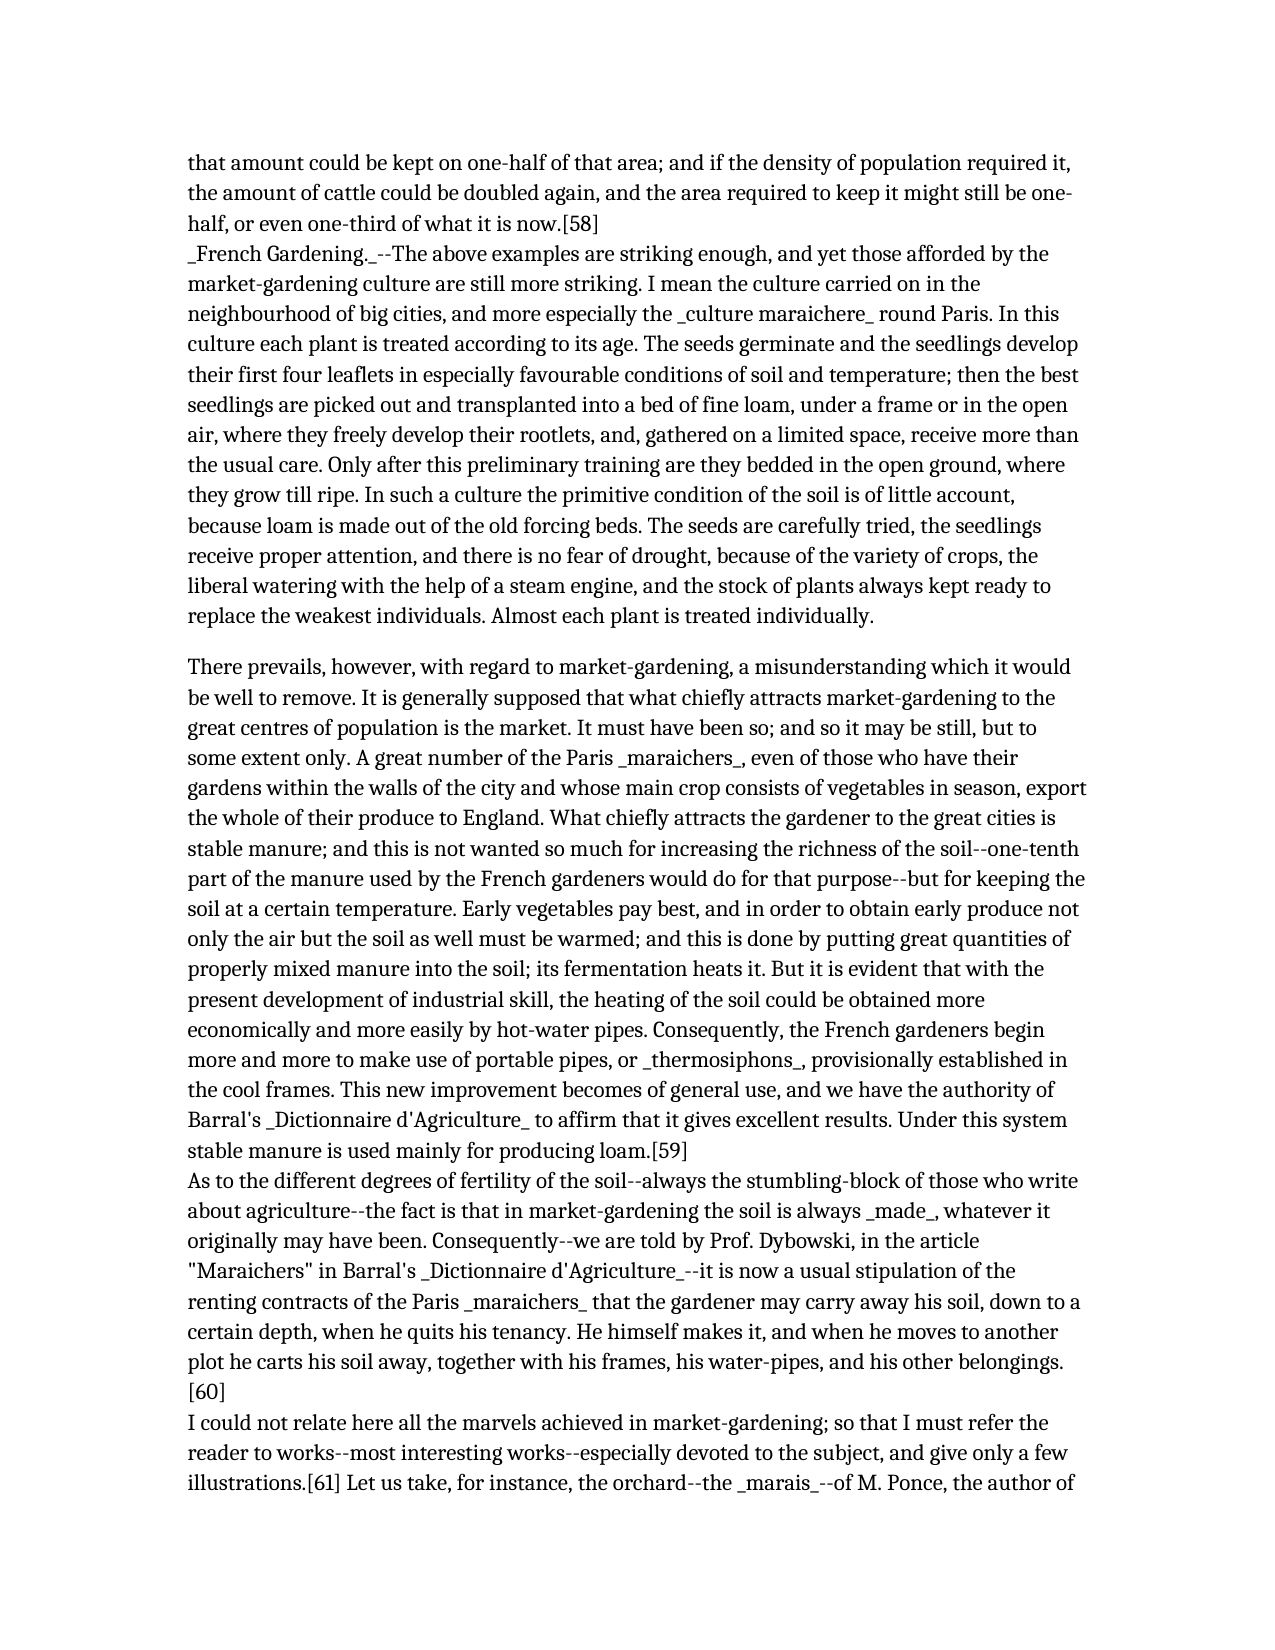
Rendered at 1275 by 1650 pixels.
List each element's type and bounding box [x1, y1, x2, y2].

text [187, 150, 1087, 629]
text [187, 654, 1087, 1496]
